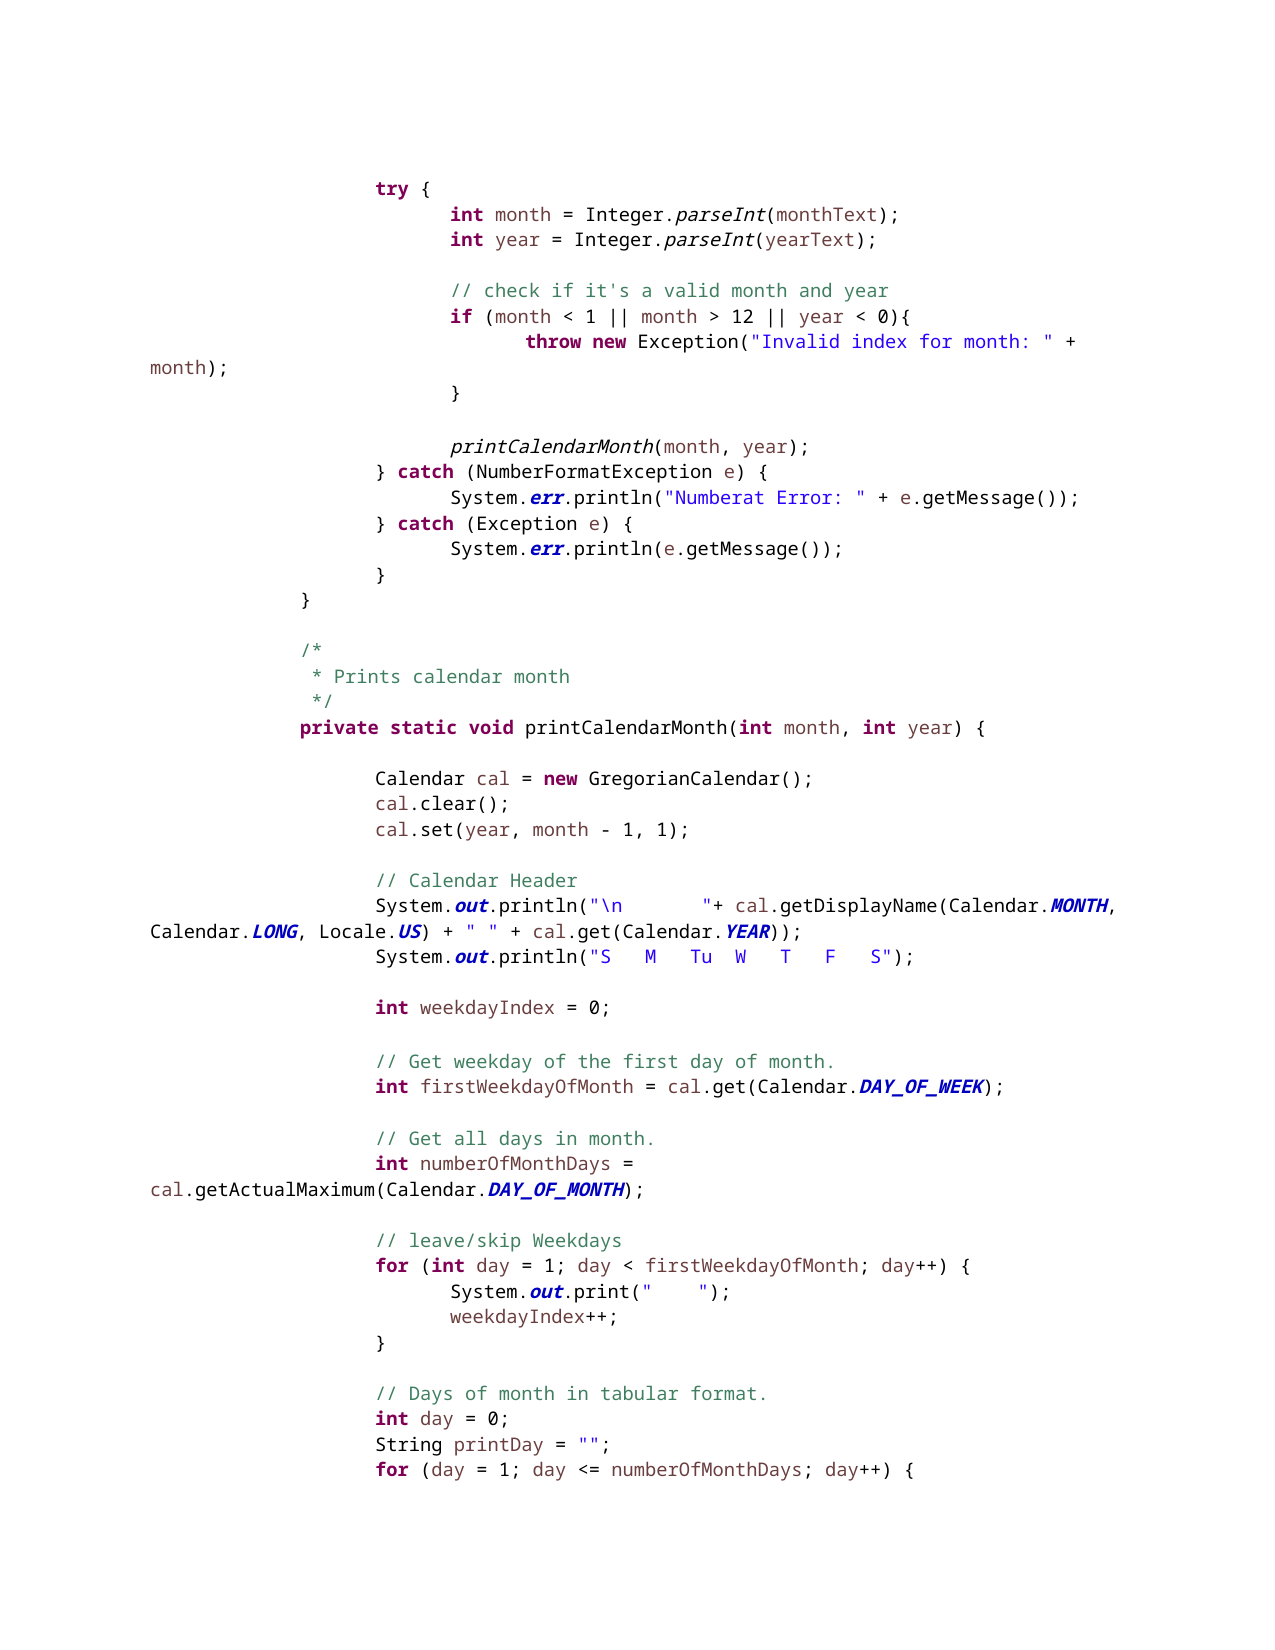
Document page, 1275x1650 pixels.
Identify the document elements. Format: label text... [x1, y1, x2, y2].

text } [150, 380, 1125, 405]
text // Get weekday of the first day of month. [150, 1048, 1125, 1074]
text } [150, 1329, 1125, 1354]
text // Get all days in month. [150, 1125, 1125, 1150]
text try { [150, 176, 1125, 201]
text weekdayIndex++; [150, 1303, 1125, 1329]
text } [150, 561, 1125, 586]
text System.out.print(" "); [150, 1278, 1125, 1303]
text } catch (NumberFormatException e) { [150, 459, 1125, 484]
text int day = 0; [150, 1406, 1125, 1431]
text int month = Integer.parseInt(monthText); [150, 201, 1125, 227]
text System.err.println(e.getMessage()); [150, 535, 1125, 561]
text throw new Exception("Invalid index for month: " + month); [150, 329, 1125, 380]
text System.out.println("\n "+ cal.getDisplayName(Calendar.MONTH, Calendar.LONG, Locale.US) + " " + cal.get(Calendar.YEAR)); [150, 893, 1125, 944]
text printCalendarMonth(month, year); [150, 433, 1125, 459]
text cal.set(year, month - 1, 1); [150, 816, 1125, 842]
text */ [150, 688, 1125, 714]
text System.out.println("S M Tu W T F S"); [150, 944, 1125, 969]
text private static void printCalendarMonth(int month, int year) { [150, 714, 1125, 739]
text } catch (Exception e) { [150, 510, 1125, 535]
text if (month < 1 || month > 12 || year < 0){ [150, 303, 1125, 329]
text Calendar cal = new GregorianCalendar(); [150, 765, 1125, 791]
text } [150, 586, 1125, 612]
text int weekdayIndex = 0; [150, 995, 1125, 1020]
text for (day = 1; day <= numberOfMonthDays; day++) { [150, 1457, 1125, 1482]
text String printDay = ""; [150, 1431, 1125, 1457]
text // Calendar Header [150, 867, 1125, 893]
text int firstWeekdayOfMonth = cal.get(Calendar.DAY_OF_WEEK); [150, 1074, 1125, 1099]
text int year = Integer.parseInt(yearText); [150, 227, 1125, 252]
text cal.clear(); [150, 791, 1125, 816]
text System.err.println("Numberat Error: " + e.getMessage()); [150, 484, 1125, 510]
text /* [150, 637, 1125, 663]
text // Days of month in tabular format. [150, 1380, 1125, 1406]
text // check if it's a valid month and year [150, 278, 1125, 303]
text // leave/skip Weekdays [150, 1227, 1125, 1252]
text * Prints calendar month [150, 663, 1125, 688]
text for (int day = 1; day < firstWeekdayOfMonth; day++) { [150, 1252, 1125, 1278]
text int numberOfMonthDays = cal.getActualMaximum(Calendar.DAY_OF_MONTH); [150, 1150, 1125, 1201]
